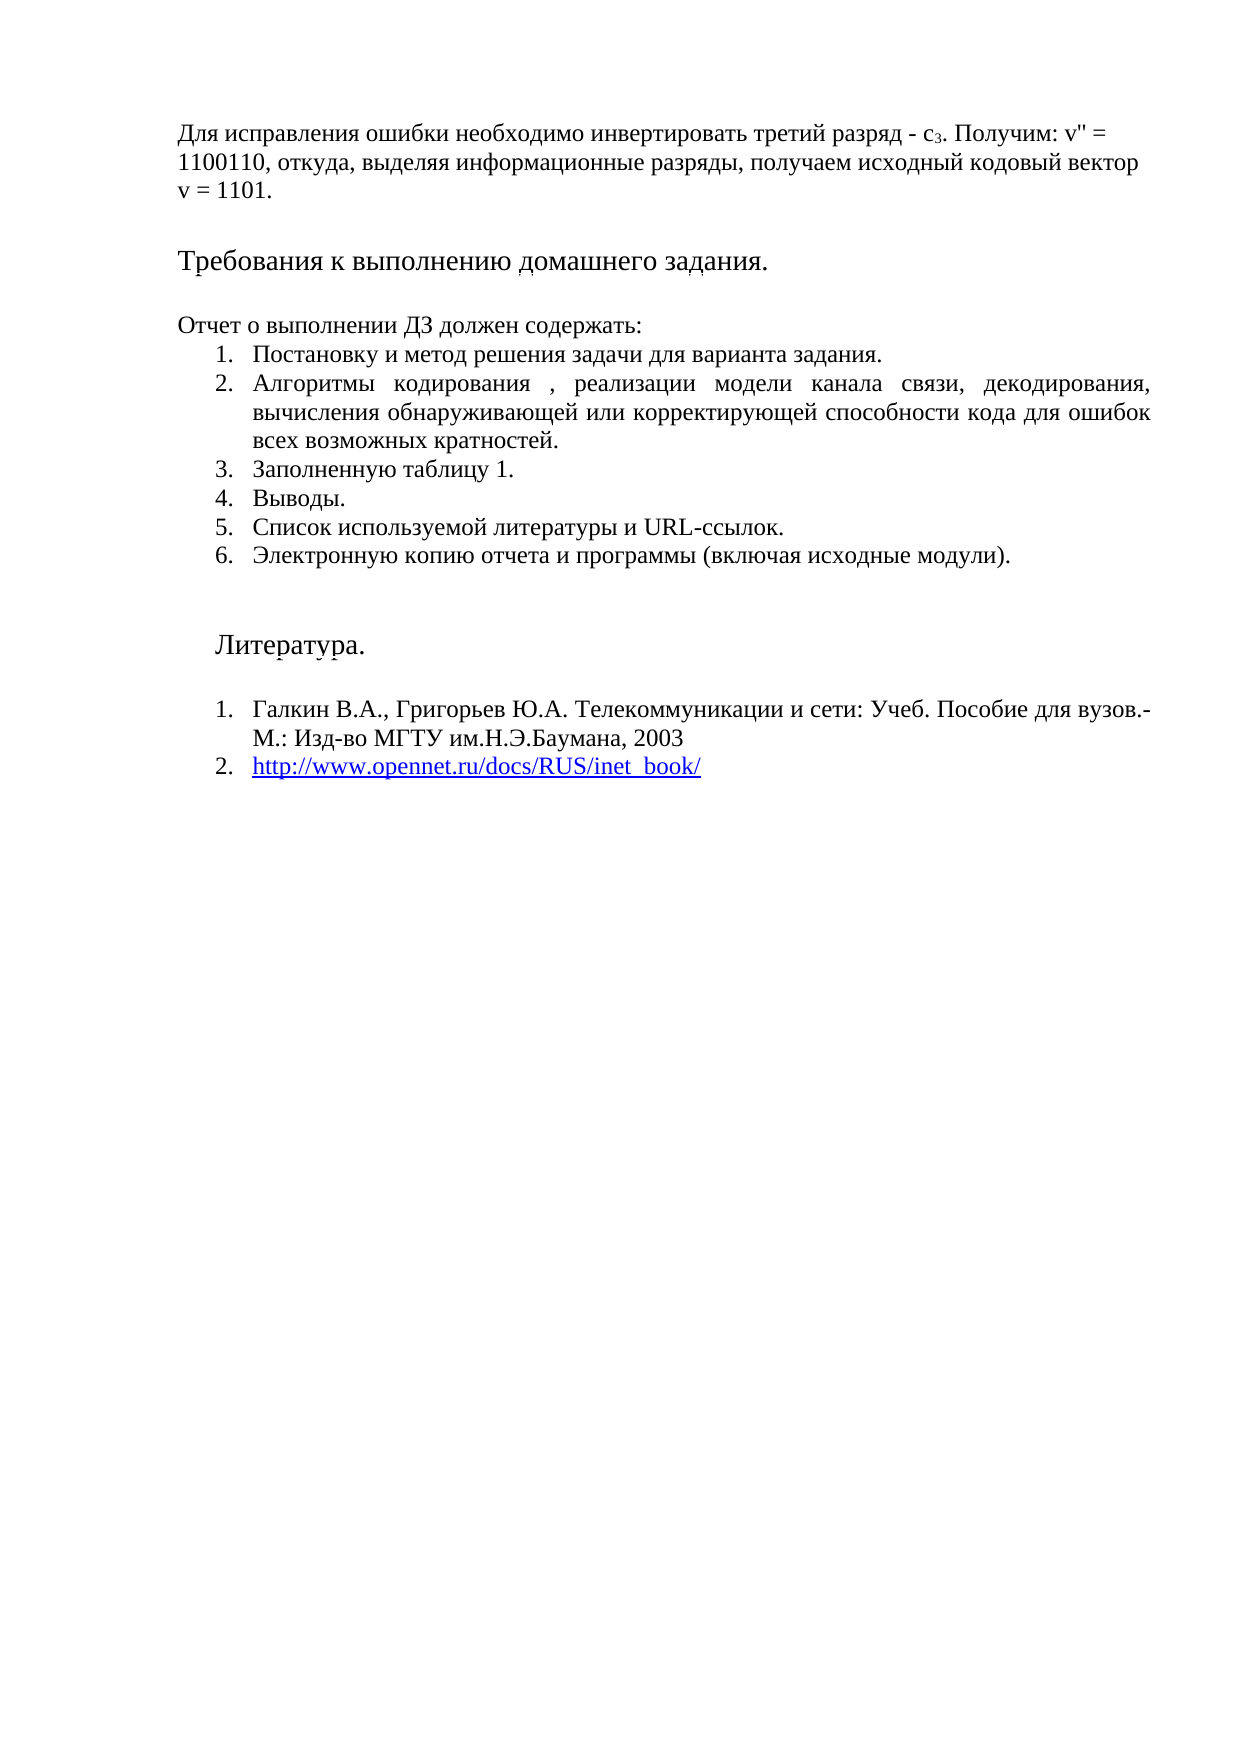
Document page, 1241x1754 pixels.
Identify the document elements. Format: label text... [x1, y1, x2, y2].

list Алгоритмы кодирования , реализации модели канала связи, декодирования, вычисления обнаруживающей или корректирующей способности кода для ошибок всех возможных кратностей. [215, 368, 1152, 454]
list Выводы. [215, 483, 1152, 512]
list Постановку и метод решения задачи для варианта задания. [215, 339, 1152, 368]
text Отчет о выполнении ДЗ должен содержать: [177, 311, 1152, 339]
list Заполненную таблицу 1. [215, 454, 1152, 483]
list http://www.opennet.ru/docs/RUS/inet_book/ [215, 751, 1152, 780]
text Литература. [215, 627, 1152, 660]
list Галкин В.А., Григорьев Ю.А. Телекоммуникации и сети: Учеб. Пособие для вузов.-М.: Изд-во МГТУ им.Н.Э.Баумана, 2003 [215, 694, 1152, 751]
text Для исправления ошибки необходимо инвертировать третий разряд - c3. Получим: v'' = 1100110, откуда, выделяя информационные разряды, получаем исходный кодовый вектор v = 1101. [177, 118, 1152, 204]
text Требования к выполнению домашнего задания. [177, 243, 1152, 277]
list Электронную копию отчета и программы (включая исходные модули). [215, 541, 1152, 569]
list Список используемой литературы и URL-ссылок. [215, 512, 1152, 541]
